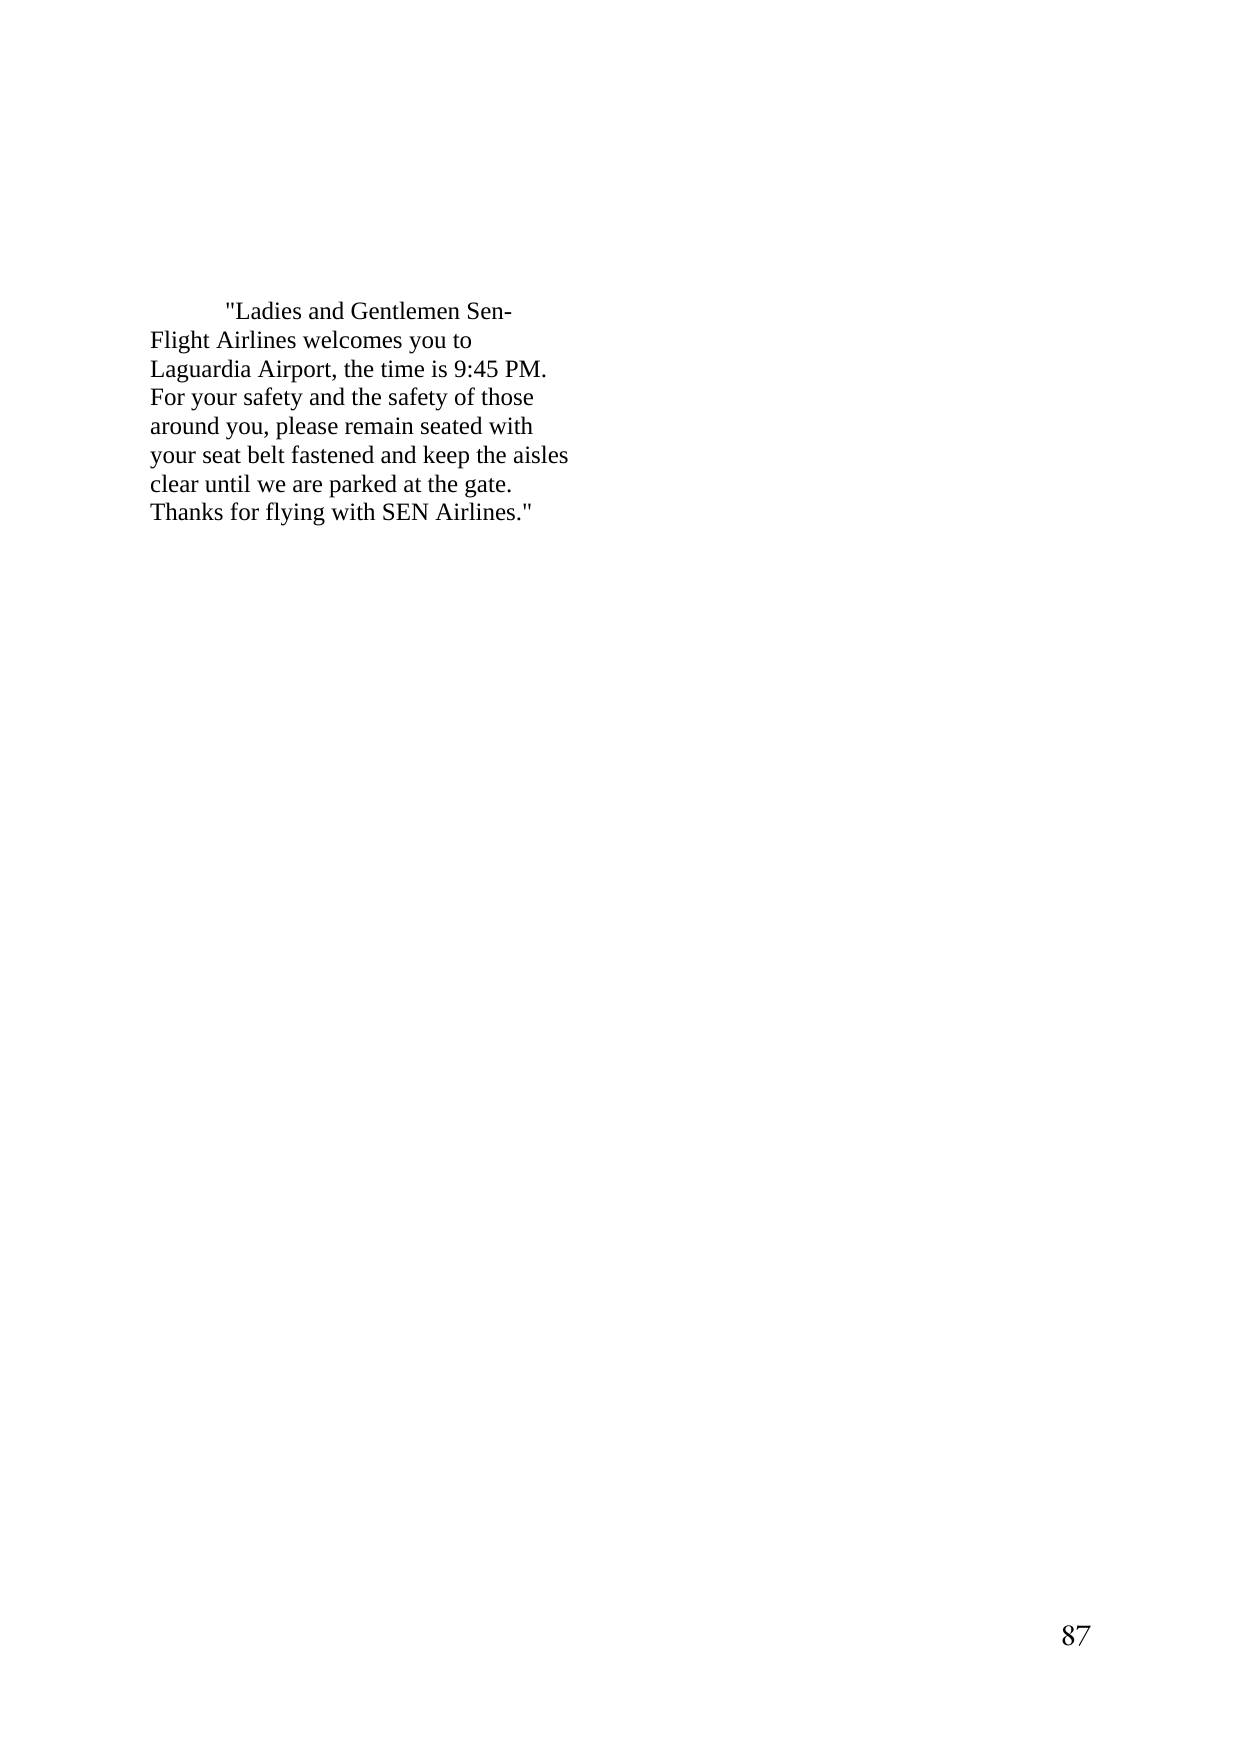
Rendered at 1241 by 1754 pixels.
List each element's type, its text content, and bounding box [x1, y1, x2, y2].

text "Ladies and Gentlemen Sen-Flight Airlines welcomes you to Laguardia Airport, the time is 9:45 PM. For your safety and the safety of those around you, please remain seated with your seat belt fastened and keep the aisles clear until we are parked at the gate. Thanks for flying with SEN Airlines." [150, 296, 570, 526]
